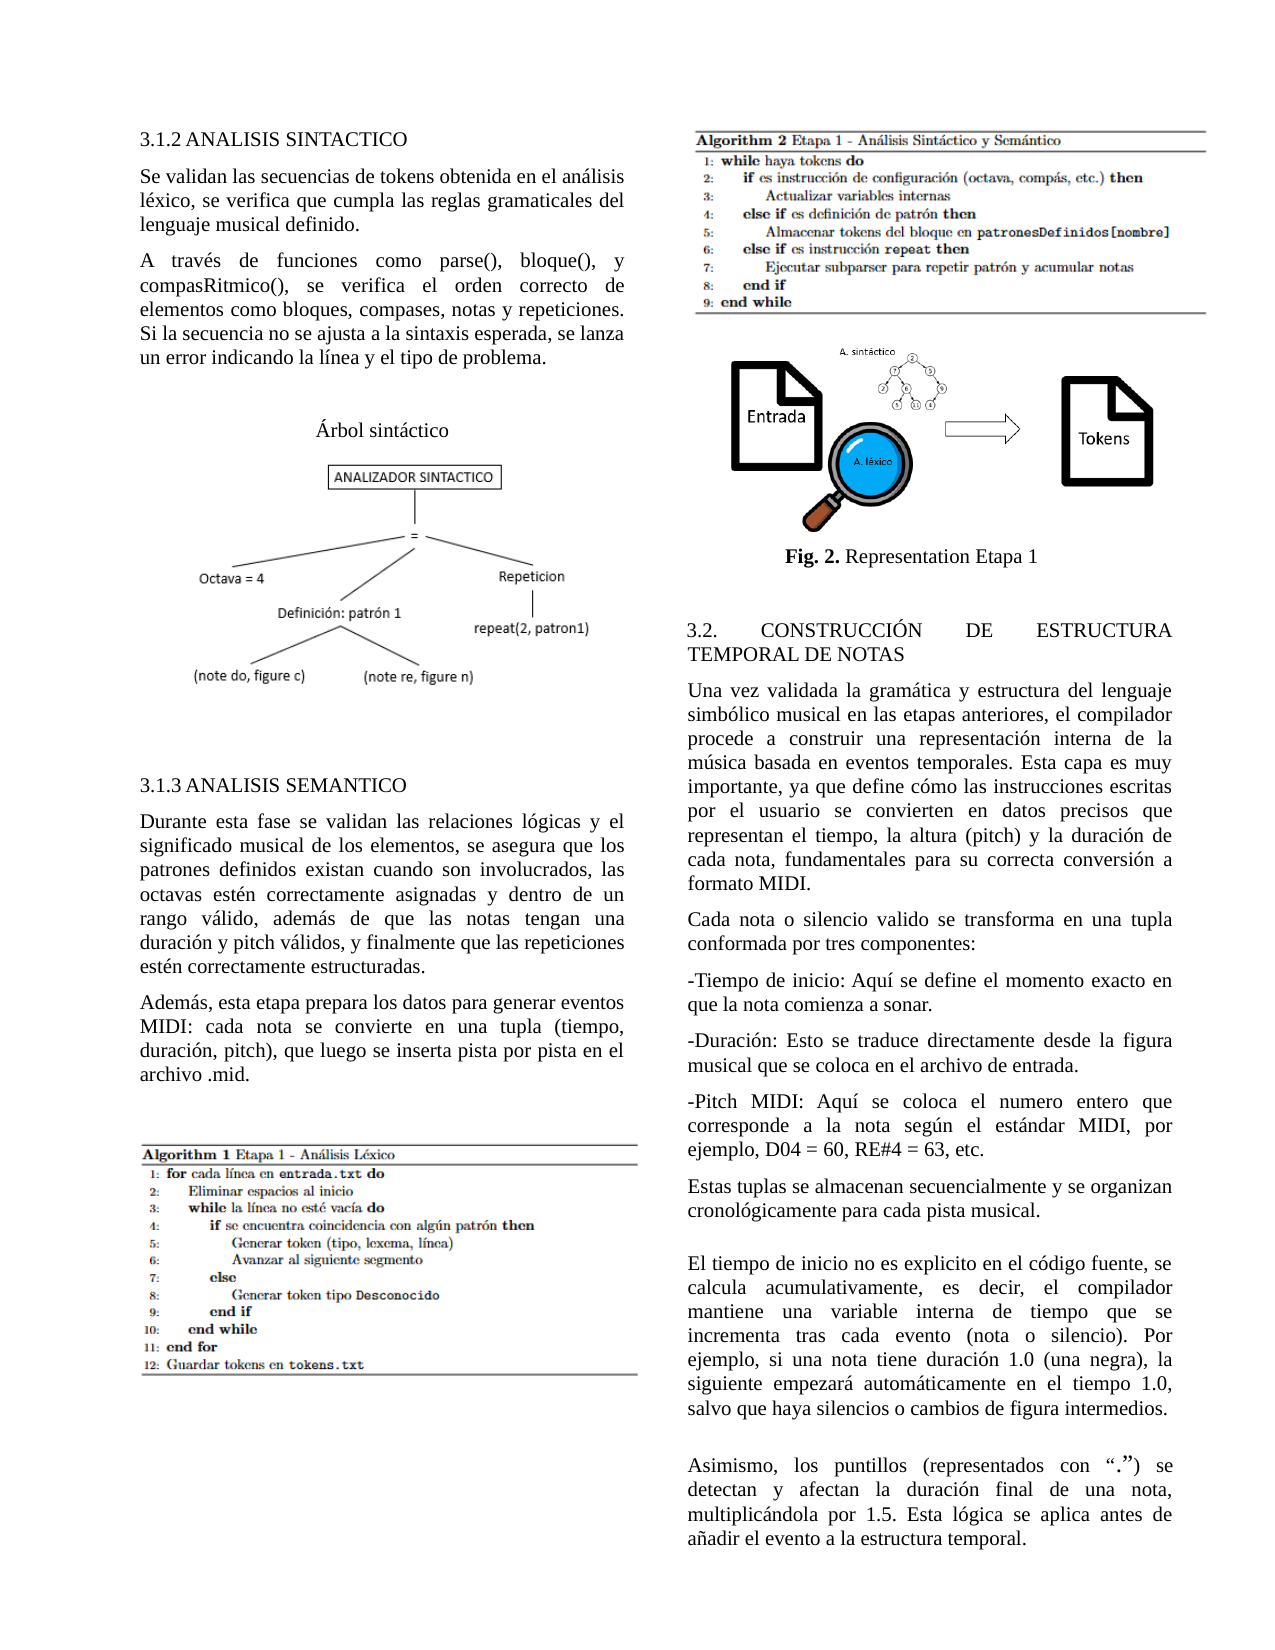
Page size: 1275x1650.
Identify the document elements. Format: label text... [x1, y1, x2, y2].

text Estas tuplas se almacenan secuencialmente y se organizan cronológicamente para cada pista musical. [687, 1174, 1173, 1222]
text Árbol sintáctico [139, 418, 625, 442]
text 3.1.3 ANALISIS SEMANTICO [139, 773, 625, 797]
text A través de funciones como parse(), bloque(), y compasRitmico(), se verifica el orden correcto de elementos como bloques, compases, notas y repeticiones. Si la secuencia no se ajusta a la sintaxis esperada, se lanza un error indicando la línea y el tipo de problema. [139, 248, 625, 369]
text El tiempo de inicio no es explicito en el código fuente, se calcula acumulativamente, es decir, el compilador mantiene una variable interna de tiempo que se incrementa tras cada evento (nota o silencio). Por ejemplo, si una nota tiene duración 1.0 (una negra), la siguiente empezará automáticamente en el tiempo 1.0, salvo que haya silencios o cambios de figura intermedios. [687, 1251, 1173, 1419]
picture [687, 127, 1211, 317]
text 3.1.2 ANALISIS SINTACTICO [139, 127, 625, 151]
text Una vez validada la gramática y estructura del lenguaje simbólico musical en las etapas anteriores, el compilador procede a construir una representación interna de la música basada en eventos temporales. Esta capa es muy importante, ya que define cómo las instrucciones escritas por el usuario se convierten en datos precisos que representan el tiempo, la altura (pitch) y la duración de cada nota, fundamentales para su correcta conversión a formato MIDI. [687, 678, 1173, 895]
text Durante esta fase se validan las relaciones lógicas y el significado musical de los elementos, se asegura que los patrones definidos existan cuando son involucrados, las octavas estén correctamente asignadas y dentro de un rango válido, además de que las notas tengan una duración y pitch válidos, y finalmente que las repeticiones estén correctamente estructuradas. [139, 809, 625, 978]
text Cada nota o silencio valido se transforma en una tupla conformada por tres componentes: [687, 907, 1173, 955]
text Fig. 2. Representation Etapa 1 [650, 544, 1173, 568]
picture [167, 454, 598, 687]
text -Pitch MIDI: Aquí se coloca el numero entero que corresponde a la nota según el estándar MIDI, por ejemplo, D04 = 60, RE#4 = 63, etc. [687, 1089, 1173, 1161]
text Además, esta etapa prepara los datos para generar eventos MIDI: cada nota se convierte en una tupla (tiempo, duración, pitch), que luego se inserta pista por pista en el archivo .mid. [139, 990, 625, 1086]
text 3.2. CONSTRUCCIÓN DE ESTRUCTURA TEMPORAL DE NOTAS [686, 617, 1173, 666]
text -Duración: Esto se traduce directamente desde la figura musical que se coloca en el archivo de entrada. [687, 1028, 1173, 1077]
text -Tiempo de inicio: Aquí se define el momento exacto en que la nota comienza a sonar. [687, 968, 1173, 1016]
picture [687, 329, 1211, 532]
text Asimismo, los puntillos (representados con “.”) se detectan y afectan la duración final de una nota, multiplicándola por 1.5. Esta lógica se aplica antes de añadir el evento a la estructura temporal. [687, 1449, 1173, 1549]
picture [139, 1135, 638, 1378]
text Se validan las secuencias de tokens obtenida en el análisis léxico, se verifica que cumpla las reglas gramaticales del lenguaje musical definido. [139, 164, 625, 236]
